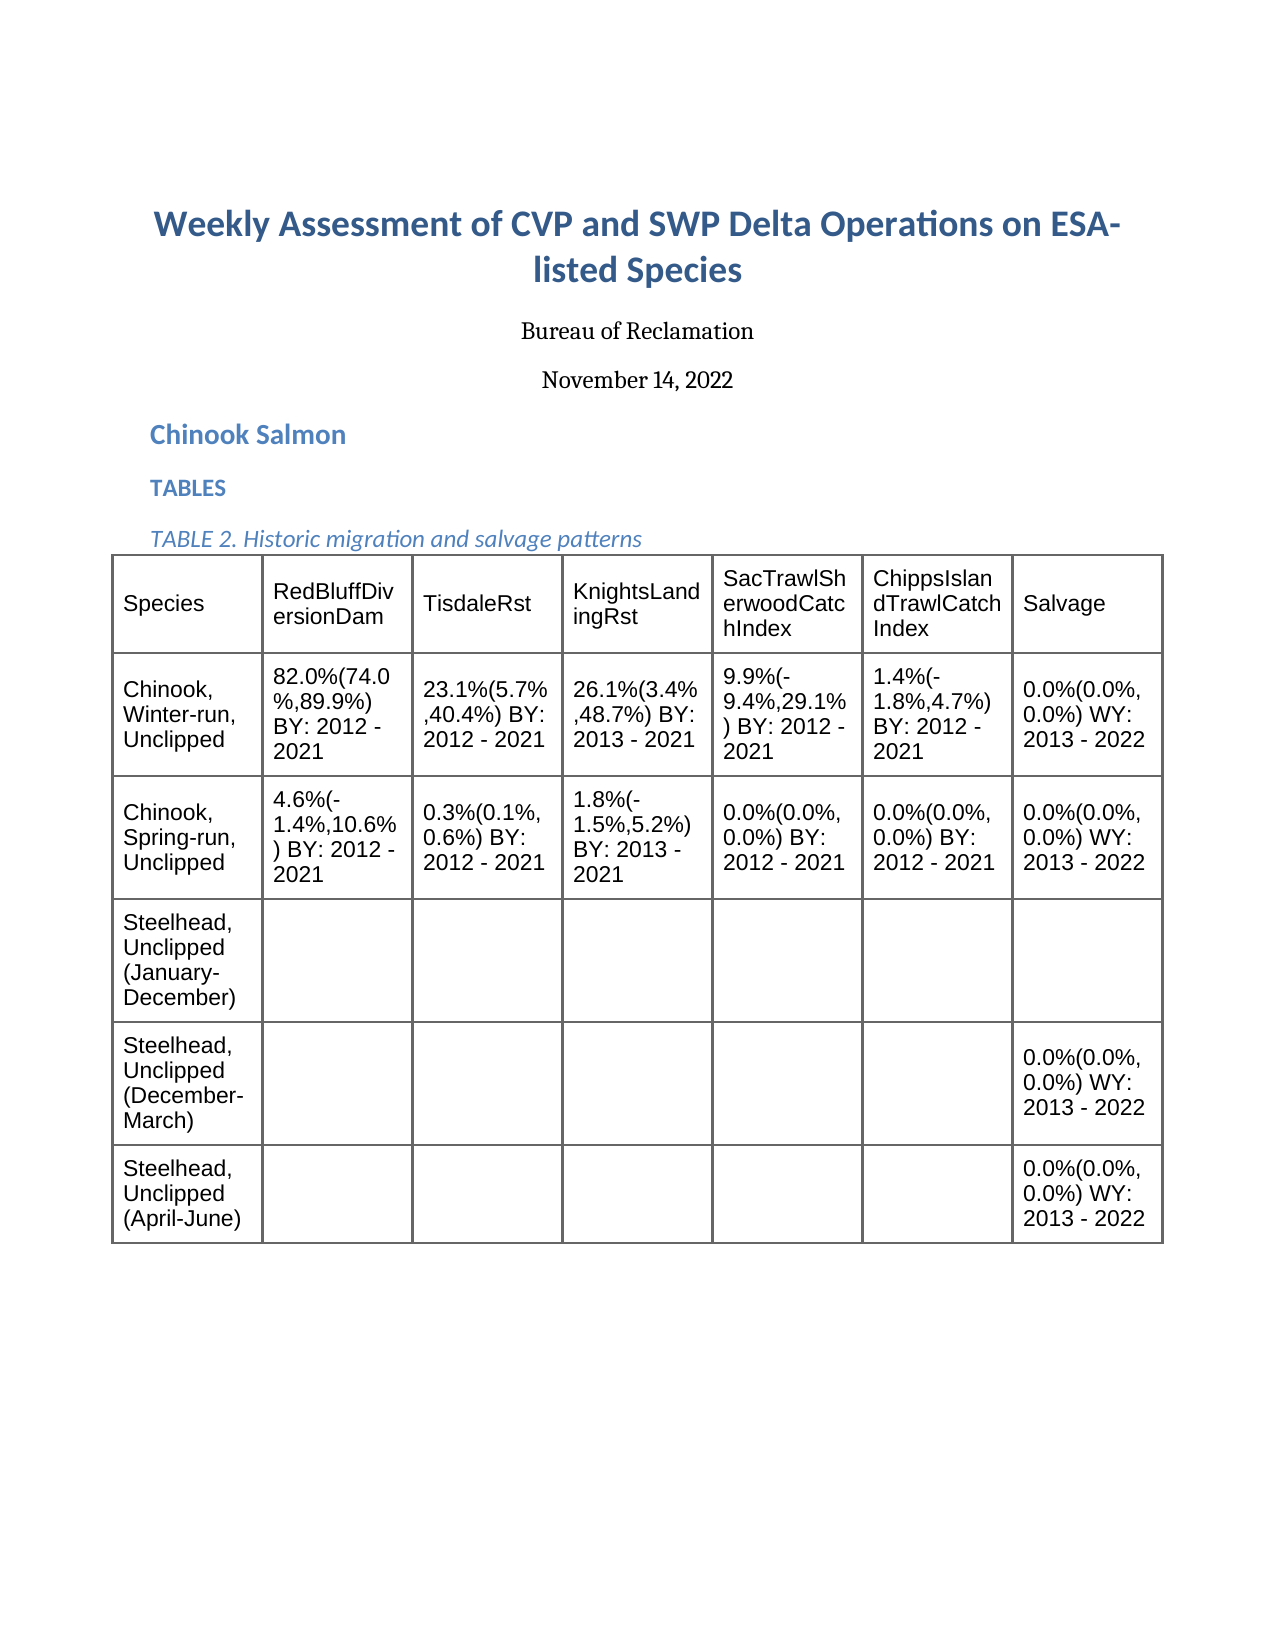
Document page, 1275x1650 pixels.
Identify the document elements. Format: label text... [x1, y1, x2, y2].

table_cell [864, 1023, 1011, 1144]
table_cell Steelhead, Unclipped (April-June) [114, 1146, 261, 1242]
table_cell 0.0%(0.0%,0.0%) WY: 2013 - 2022 [1014, 1146, 1161, 1242]
subtitle TABLE 2. Historic migration and salvage patterns [150, 524, 1125, 554]
table_cell 1.8%(-1.5%,5.2%) BY: 2013 - 2021 [564, 777, 711, 898]
table_cell 9.9%(-9.4%,29.1%) BY: 2012 - 2021 [714, 654, 861, 775]
table_header SacTrawlSherwoodCatchIndex [714, 556, 861, 652]
table_header RedBluffDiversionDam [264, 556, 411, 652]
table_cell [414, 900, 561, 1021]
text November 14, 2022 [150, 366, 1125, 395]
table_cell 0.0%(0.0%,0.0%) BY: 2012 - 2021 [864, 777, 1011, 898]
table_cell 4.6%(-1.4%,10.6%) BY: 2012 - 2021 [264, 777, 411, 898]
table_cell [564, 900, 711, 1021]
table_cell [714, 1146, 861, 1242]
table_cell [414, 1023, 561, 1144]
table_cell [564, 1023, 711, 1144]
table_cell [264, 1146, 411, 1242]
table_cell 23.1%(5.7%,40.4%) BY: 2012 - 2021 [414, 654, 561, 775]
table_cell [864, 1146, 1011, 1242]
table_header TisdaleRst [414, 556, 561, 652]
table_cell [714, 1023, 861, 1144]
title Weekly Assessment of CVP and SWP Delta Operations on ESA-listed Species [150, 200, 1125, 292]
table_cell [864, 900, 1011, 1021]
table_cell [414, 1146, 561, 1242]
table_cell Chinook, Winter-run, Unclipped [114, 654, 261, 775]
table_cell 0.0%(0.0%,0.0%) WY: 2013 - 2022 [1014, 777, 1161, 898]
table_cell Chinook, Spring-run, Unclipped [114, 777, 261, 898]
table_header KnightsLandingRst [564, 556, 711, 652]
table_header ChippsIslandTrawlCatchIndex [864, 556, 1011, 652]
table_cell [1014, 900, 1161, 1021]
subtitle Chinook Salmon [150, 416, 1125, 451]
table_cell 0.0%(0.0%,0.0%) WY: 2013 - 2022 [1014, 1023, 1161, 1144]
table_cell [714, 900, 861, 1021]
table_cell Steelhead, Unclipped (December-March) [114, 1023, 261, 1144]
table_header Species [114, 556, 261, 652]
table_cell 82.0%(74.0%,89.9%) BY: 2012 - 2021 [264, 654, 411, 775]
table_header Salvage [1014, 556, 1161, 652]
table_cell [264, 900, 411, 1021]
table_cell 0.3%(0.1%,0.6%) BY: 2012 - 2021 [414, 777, 561, 898]
text Bureau of Reclamation [150, 317, 1125, 345]
table_cell 0.0%(0.0%,0.0%) WY: 2013 - 2022 [1014, 654, 1161, 775]
table_cell [264, 1023, 411, 1144]
table_cell 26.1%(3.4%,48.7%) BY: 2013 - 2021 [564, 654, 711, 775]
table_cell [564, 1146, 711, 1242]
table_cell 1.4%(-1.8%,4.7%) BY: 2012 - 2021 [864, 654, 1011, 775]
subtitle TABLES [150, 472, 1125, 503]
table_cell 0.0%(0.0%,0.0%) BY: 2012 - 2021 [714, 777, 861, 898]
table_cell Steelhead, Unclipped (January-December) [114, 900, 261, 1021]
